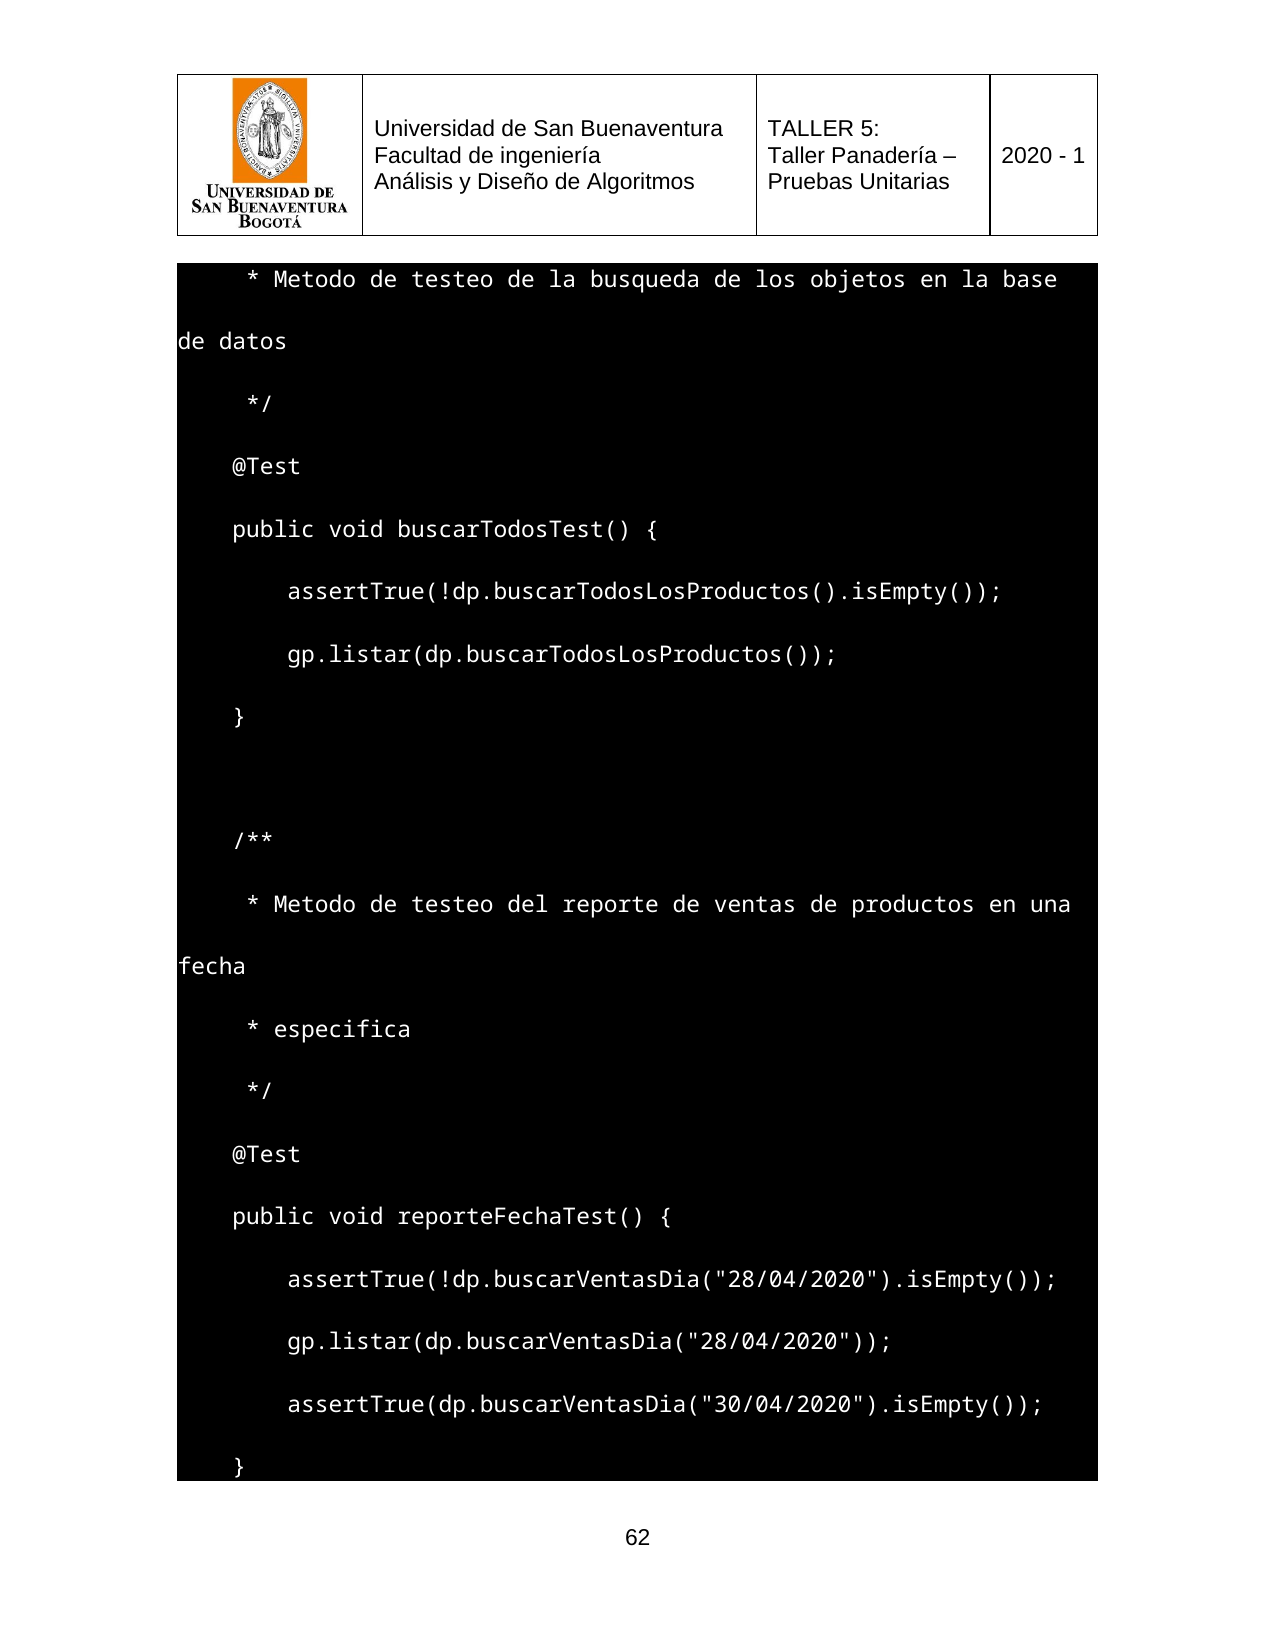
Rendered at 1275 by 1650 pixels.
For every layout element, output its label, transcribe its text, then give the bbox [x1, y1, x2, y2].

text /** [177, 825, 1098, 856]
text gp.listar(dp.buscarTodosLosProductos()); [177, 638, 1098, 669]
text public void buscarTodosTest() { [177, 513, 1098, 544]
text */ [177, 1075, 1098, 1106]
text public void reporteFechaTest() { [177, 1200, 1098, 1231]
text @Test [177, 450, 1098, 481]
text * especifica [177, 1013, 1098, 1044]
text } [177, 1450, 1098, 1481]
text assertTrue(!dp.buscarVentasDia("28/04/2020").isEmpty()); [177, 1263, 1098, 1294]
text @Test [177, 1138, 1098, 1169]
text assertTrue(dp.buscarVentasDia("30/04/2020").isEmpty()); [177, 1388, 1098, 1419]
text */ [177, 388, 1098, 419]
picture [188, 75, 350, 235]
text * Metodo de testeo de la busqueda de los objetos en la base de datos [177, 263, 1098, 356]
text * Metodo de testeo del reporte de ventas de productos en una fecha [177, 888, 1098, 981]
text gp.listar(dp.buscarVentasDia("28/04/2020")); [177, 1325, 1098, 1356]
text assertTrue(!dp.buscarTodosLosProductos().isEmpty()); [177, 575, 1098, 606]
text } [177, 700, 1098, 731]
